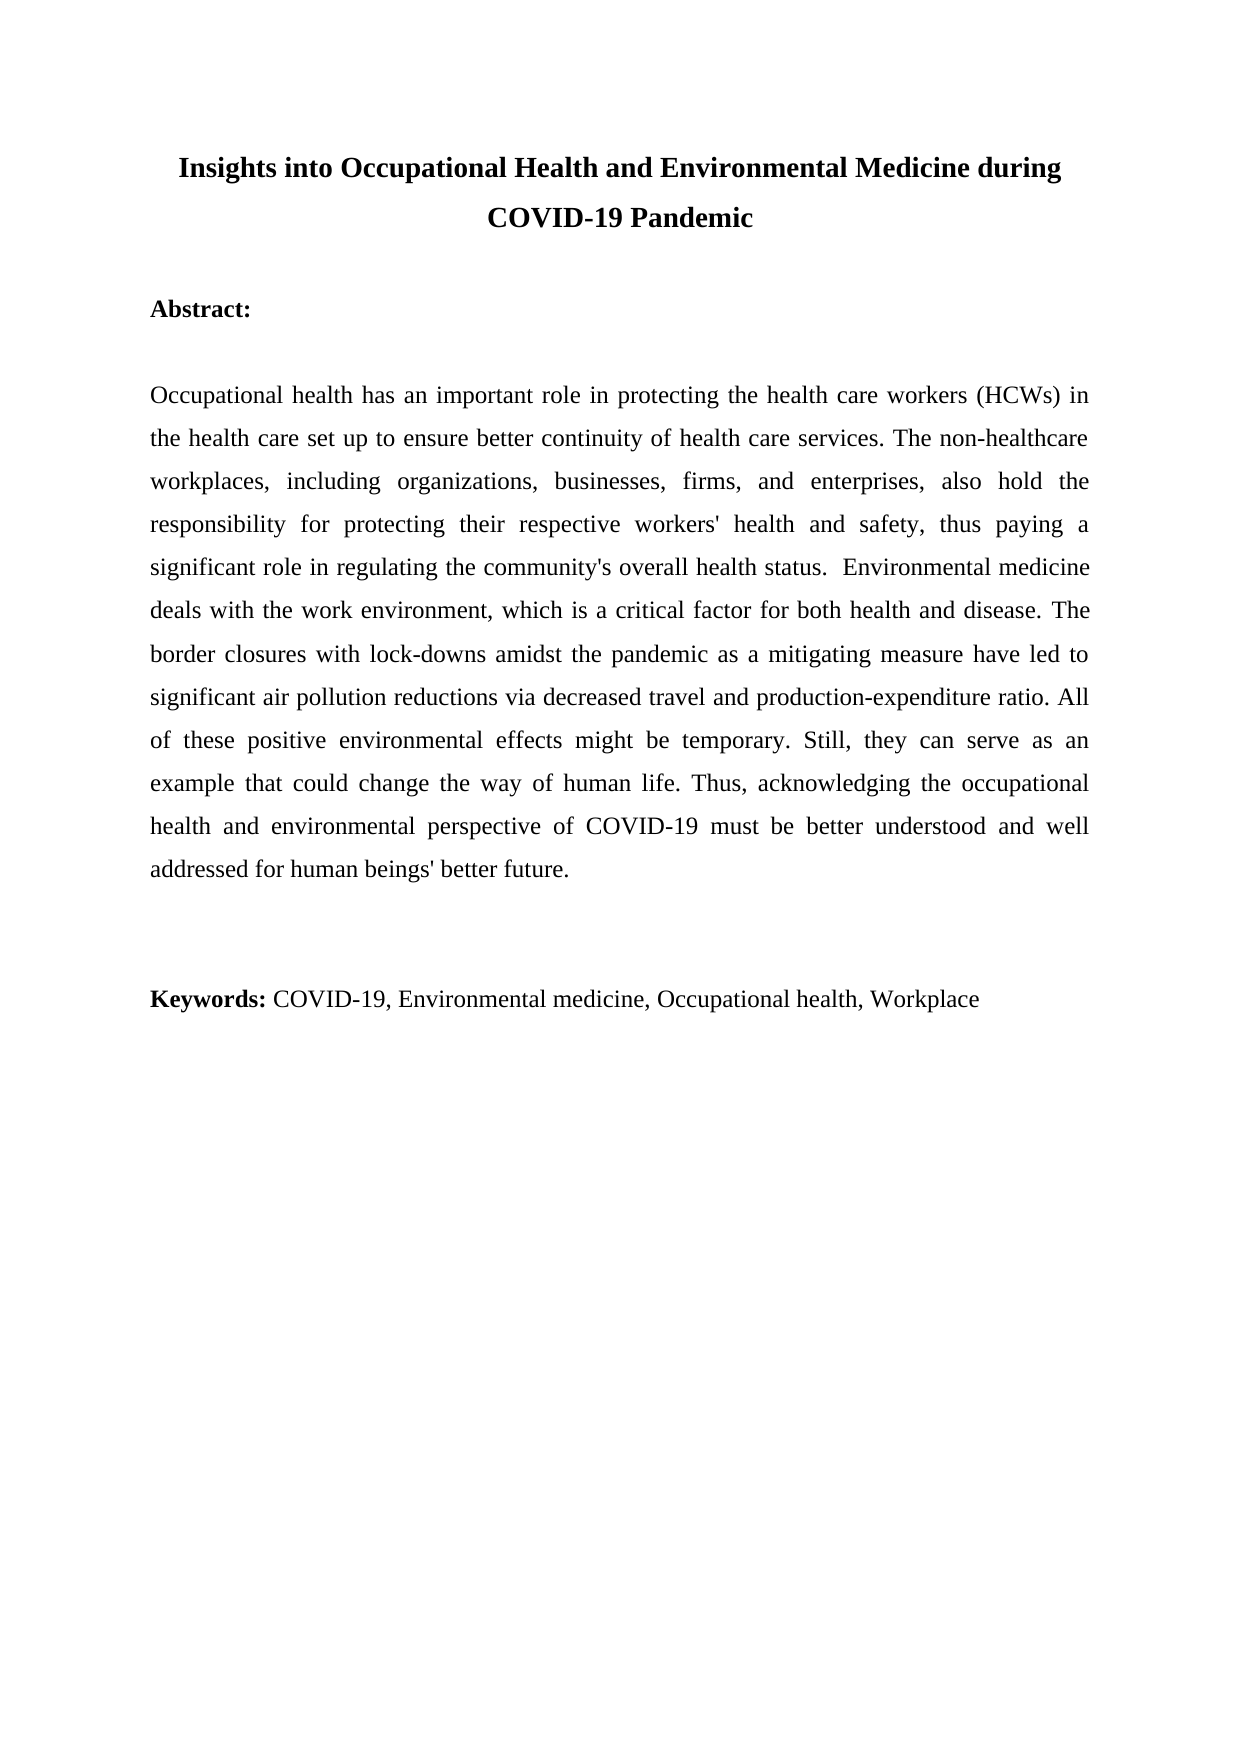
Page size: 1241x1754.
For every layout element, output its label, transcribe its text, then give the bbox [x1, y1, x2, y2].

text Keywords: COVID-19, Environmental medicine, Occupational health, Workplace [150, 984, 398, 1012]
text Abstract: [150, 294, 1090, 322]
text Keywords: COVID-19, Environmental medicine, Occupational health, Workplace [657, 984, 1090, 1012]
text Insights into Occupational Health and Environmental Medicine during COVID-19 Pandemic [150, 150, 1090, 234]
text Occupational health has an important role in protecting the health care workers (HCWs) in the health care set up to ensure better continuity of health care services. The non-healthcare workplaces, including organizations, businesses, firms, and enterprises, also hold the responsibility for protecting their respective workers' health and safety, thus paying a significant role in regulating the community's overall health status. Environmental medicine deals with the work environment, which is a critical factor for both health and disease. The border closures with lock-downs amidst the pandemic as a mitigating measure have led to significant air pollution reductions via decreased travel and production-expenditure ratio. All of these positive environmental effects might be temporary. Still, they can serve as an example that could change the way of human life. Thus, acknowledging the occupational health and environmental perspective of COVID-19 must be better understood and well addressed for human beings' better future. [150, 380, 1090, 883]
